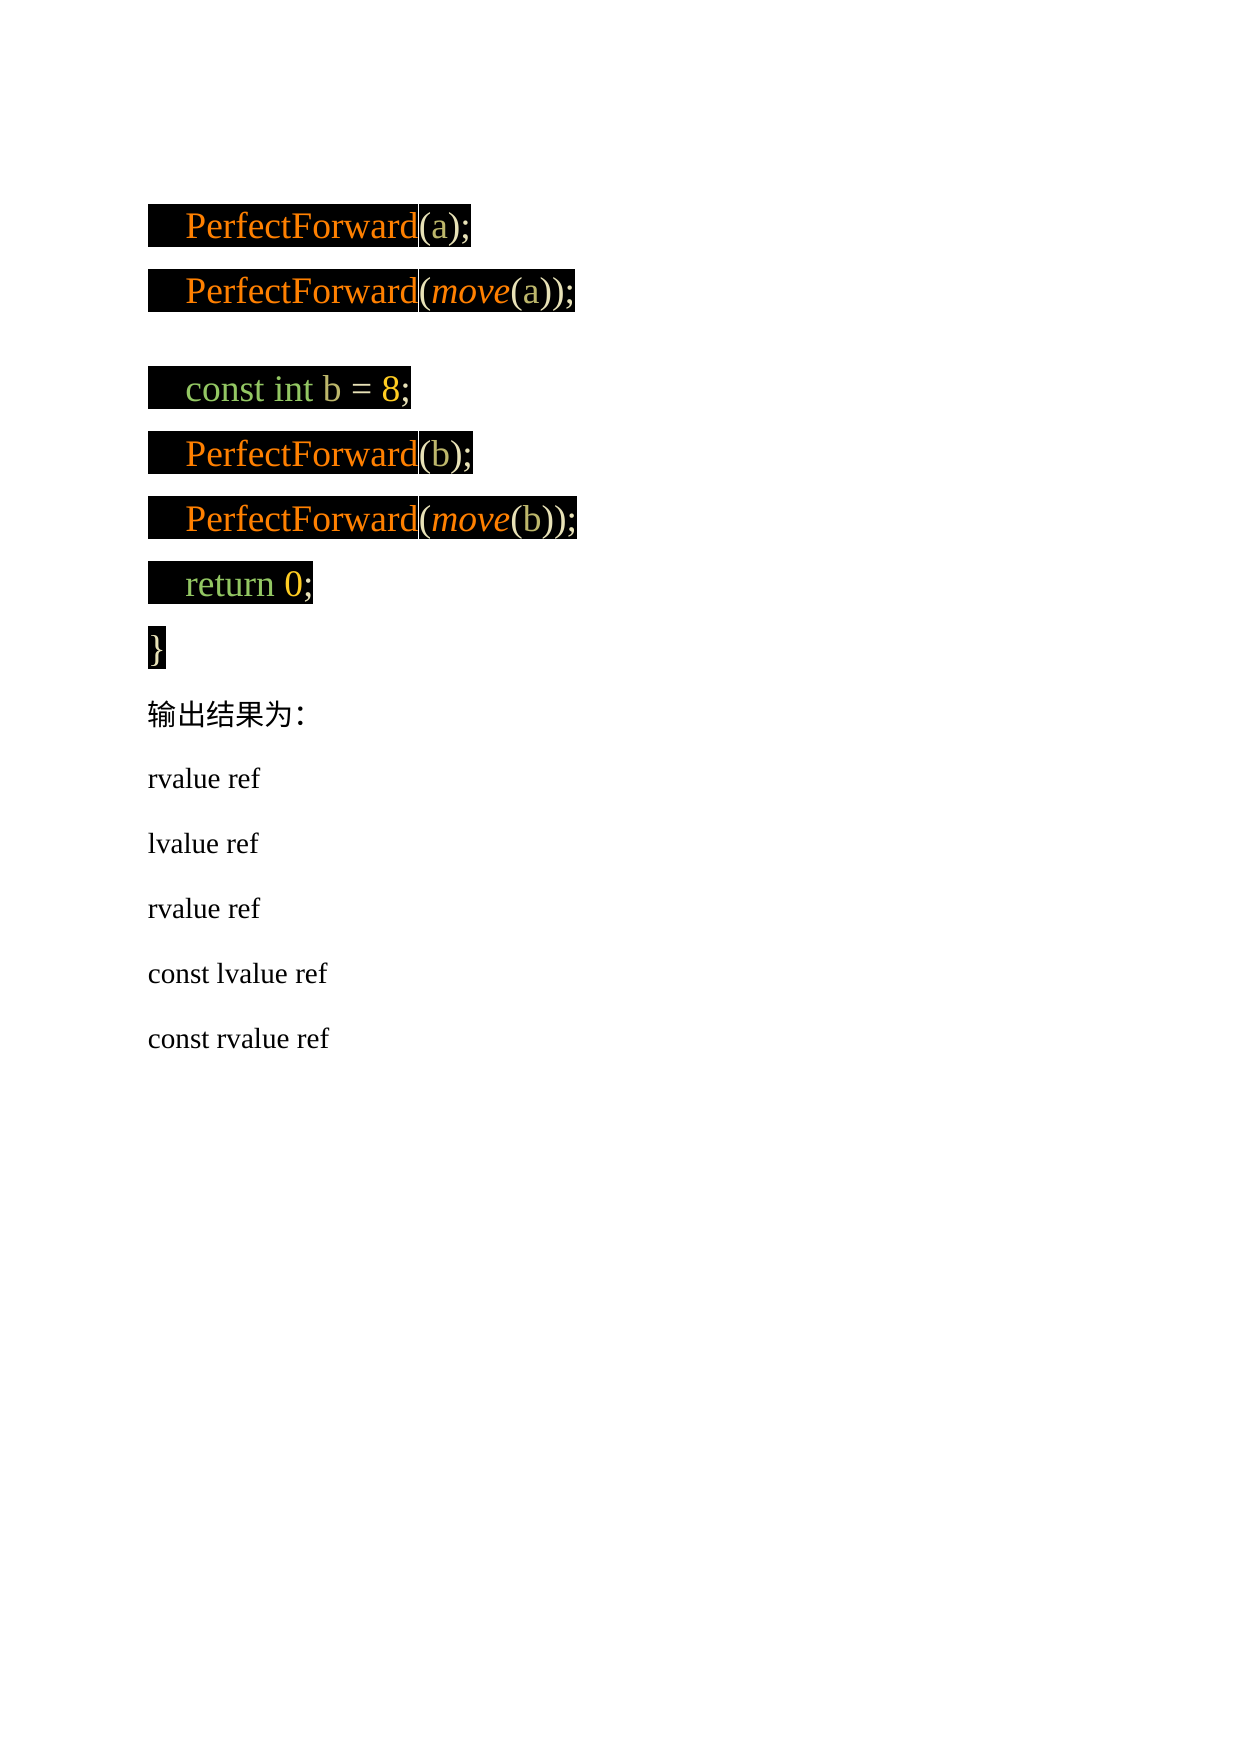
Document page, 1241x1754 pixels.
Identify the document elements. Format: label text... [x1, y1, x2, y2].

text PerfectForward(a); [148, 193, 1092, 258]
text const lvalue ref [148, 940, 1092, 1005]
text PerfectForward(move(a)); [148, 258, 1092, 323]
text lvalue ref [148, 810, 1092, 875]
text rvalue ref [148, 875, 1092, 940]
text PerfectForward(move(b)); [148, 485, 1092, 550]
text rvalue ref [148, 745, 1092, 810]
text const int b = 8; [148, 355, 1092, 420]
text 输出结果为： [148, 680, 1092, 745]
text return 0; [148, 550, 1092, 615]
text const rvalue ref [148, 1005, 1092, 1070]
text } [148, 615, 1092, 680]
text PerfectForward(b); [148, 420, 1092, 485]
